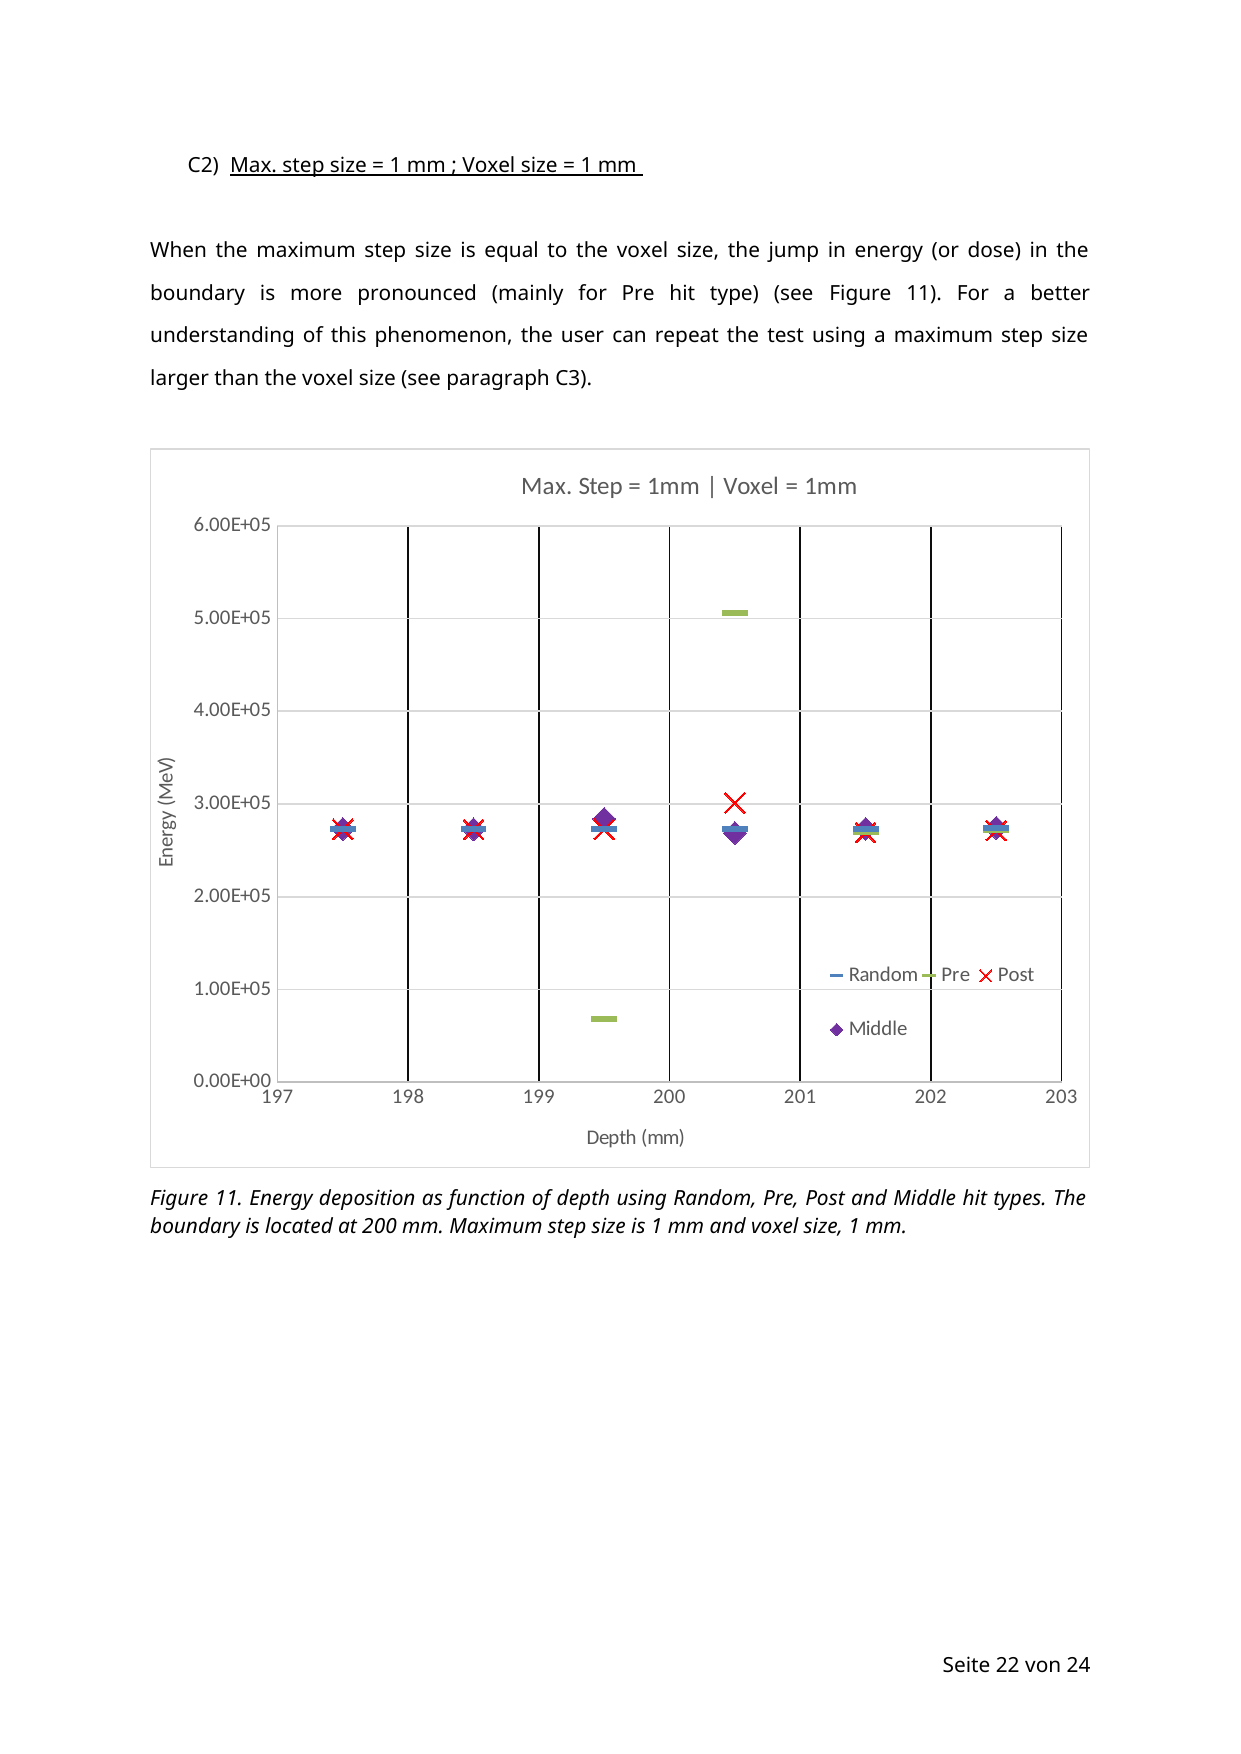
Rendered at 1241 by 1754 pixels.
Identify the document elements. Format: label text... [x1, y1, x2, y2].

text When the maximum step size is equal to the voxel size, the jump in energy (or dose) in the boundary is more pronounced (mainly for Pre hit type) (see Figure 11). For a better understanding of this phenomenon, the user can repeat the test using a maximum step size larger than the voxel size (see paragraph C3). [150, 235, 1090, 391]
text C2) Max. step size = 1 mm ; Voxel size = 1 mm [187, 150, 1090, 178]
text Figure 11. Energy deposition as function of depth using Random, Pre, Post and Middle hit types. The boundary is located at 200 mm. Maximum step size is 1 mm and voxel size, 1 mm. [150, 1183, 1090, 1239]
